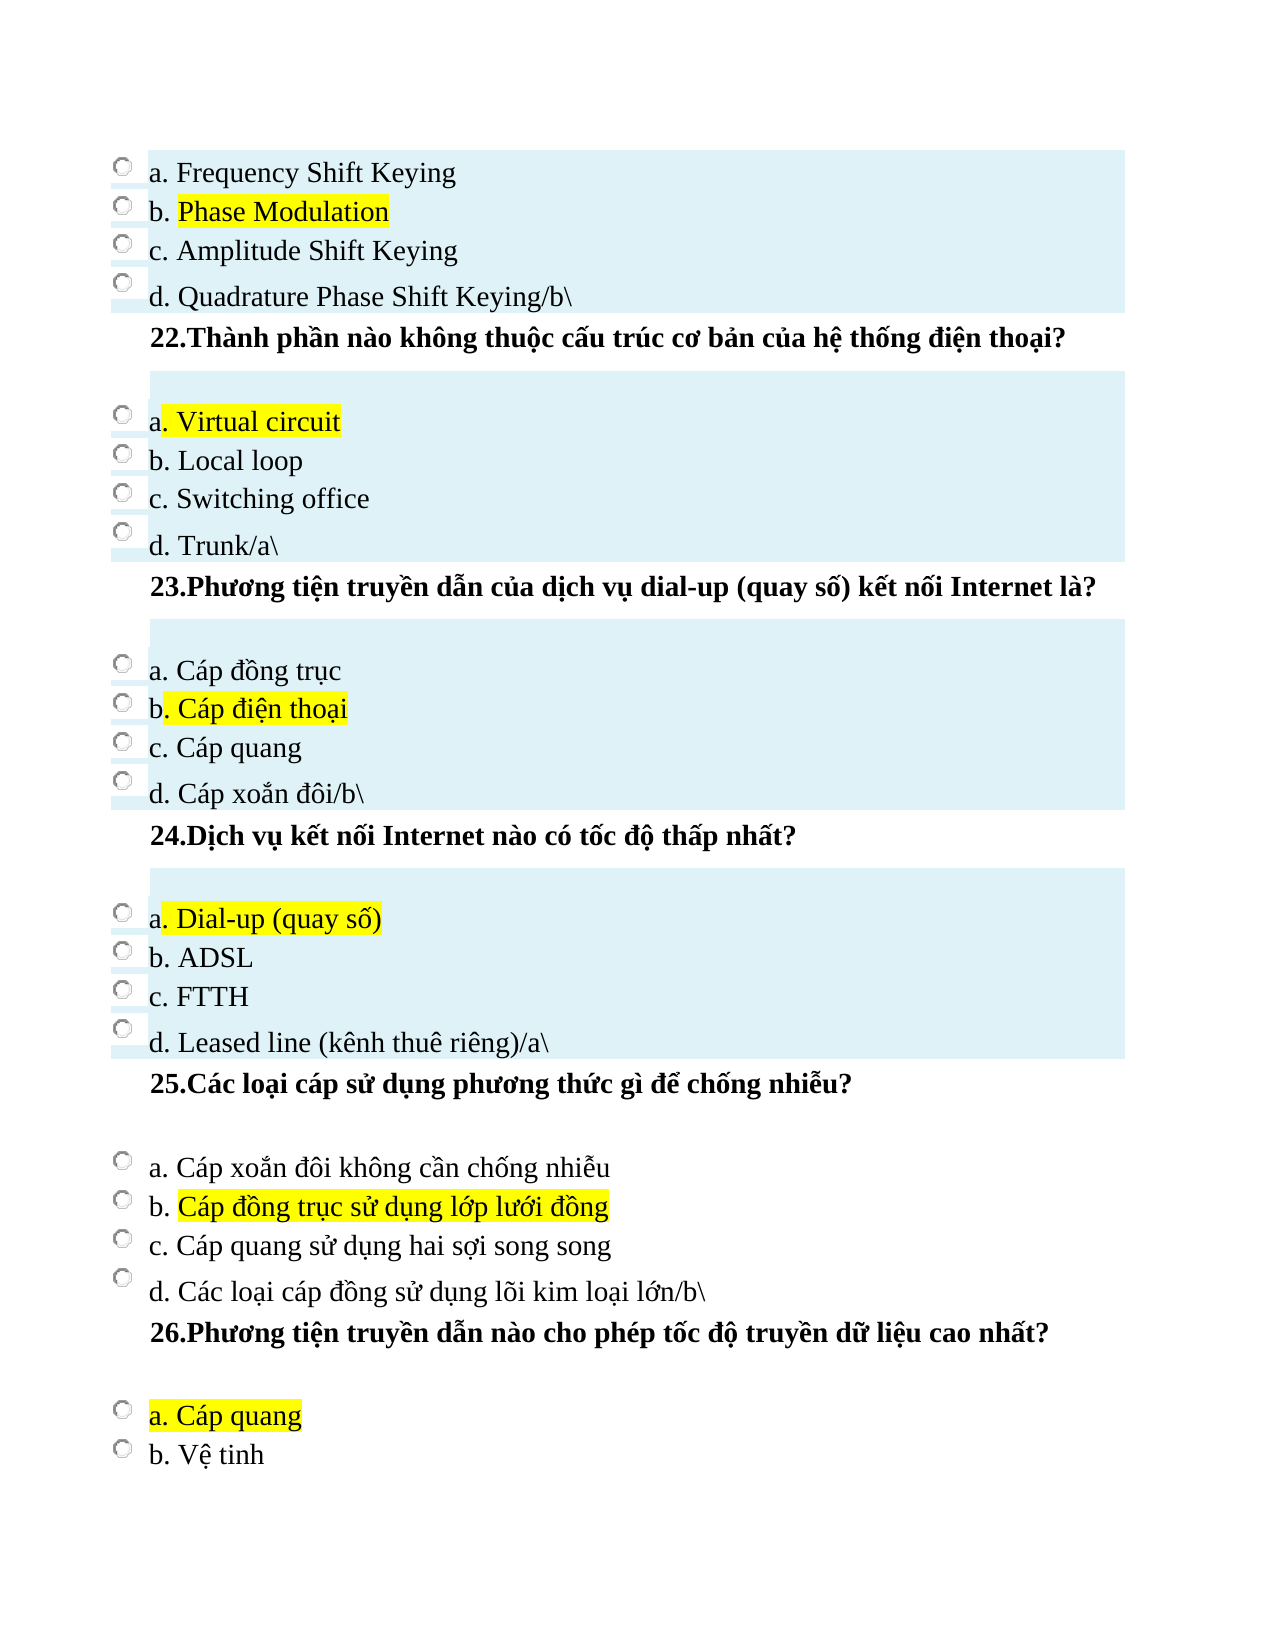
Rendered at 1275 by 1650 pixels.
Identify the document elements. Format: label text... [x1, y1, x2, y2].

text a. Cáp đồng trục [111, 647, 1125, 686]
text 22.Thành phần nào không thuộc cấu trúc cơ bản của hệ thống điện thoại? [150, 320, 1125, 354]
text d. Quadrature Phase Shift Keying/b\ [111, 267, 1125, 313]
text 24.Dịch vụ kết nối Internet nào có tốc độ thấp nhất? [150, 818, 1125, 851]
text a. Virtual circuit [111, 399, 1125, 437]
text a. Cáp quang [111, 1393, 1125, 1432]
text a. Dial-up (quay số) [111, 896, 1125, 935]
text c. Cáp quang sử dụng hai sợi song song [111, 1222, 1125, 1261]
text d. Leased line (kênh thuê riêng)/a\ [111, 1012, 1125, 1059]
text c. Amplitude Shift Keying [111, 228, 1125, 267]
text b. Cáp đồng trục sử dụng lớp lưới đồng [111, 1183, 1125, 1222]
text b. Cáp điện thoại [111, 686, 1125, 725]
text b. ADSL [111, 935, 1125, 974]
text 26.Phương tiện truyền dẫn nào cho phép tốc độ truyền dữ liệu cao nhất? [150, 1315, 1125, 1348]
text d. Cáp xoắn đôi/b\ [111, 764, 1125, 810]
text a. Cáp xoắn đôi không cần chống nhiễu [111, 1144, 1125, 1183]
text b. Phase Modulation [111, 189, 1125, 228]
text d. Trunk/a\ [111, 515, 1125, 562]
text c. Cáp quang [111, 725, 1125, 764]
text b. Local loop [111, 437, 1125, 476]
text a. Frequency Shift Keying [111, 150, 1125, 189]
text d. Các loại cáp đồng sử dụng lõi kim loại lớn/b\ [111, 1261, 1125, 1307]
text 23.Phương tiện truyền dẫn của dịch vụ dial-up (quay số) kết nối Internet là? [150, 569, 1125, 603]
text c. FTTH [111, 974, 1125, 1012]
text b. Vệ tinh [111, 1432, 1125, 1471]
text c. Switching office [111, 476, 1125, 515]
text 25.Các loại cáp sử dụng phương thức gì để chống nhiễu? [150, 1066, 1125, 1100]
